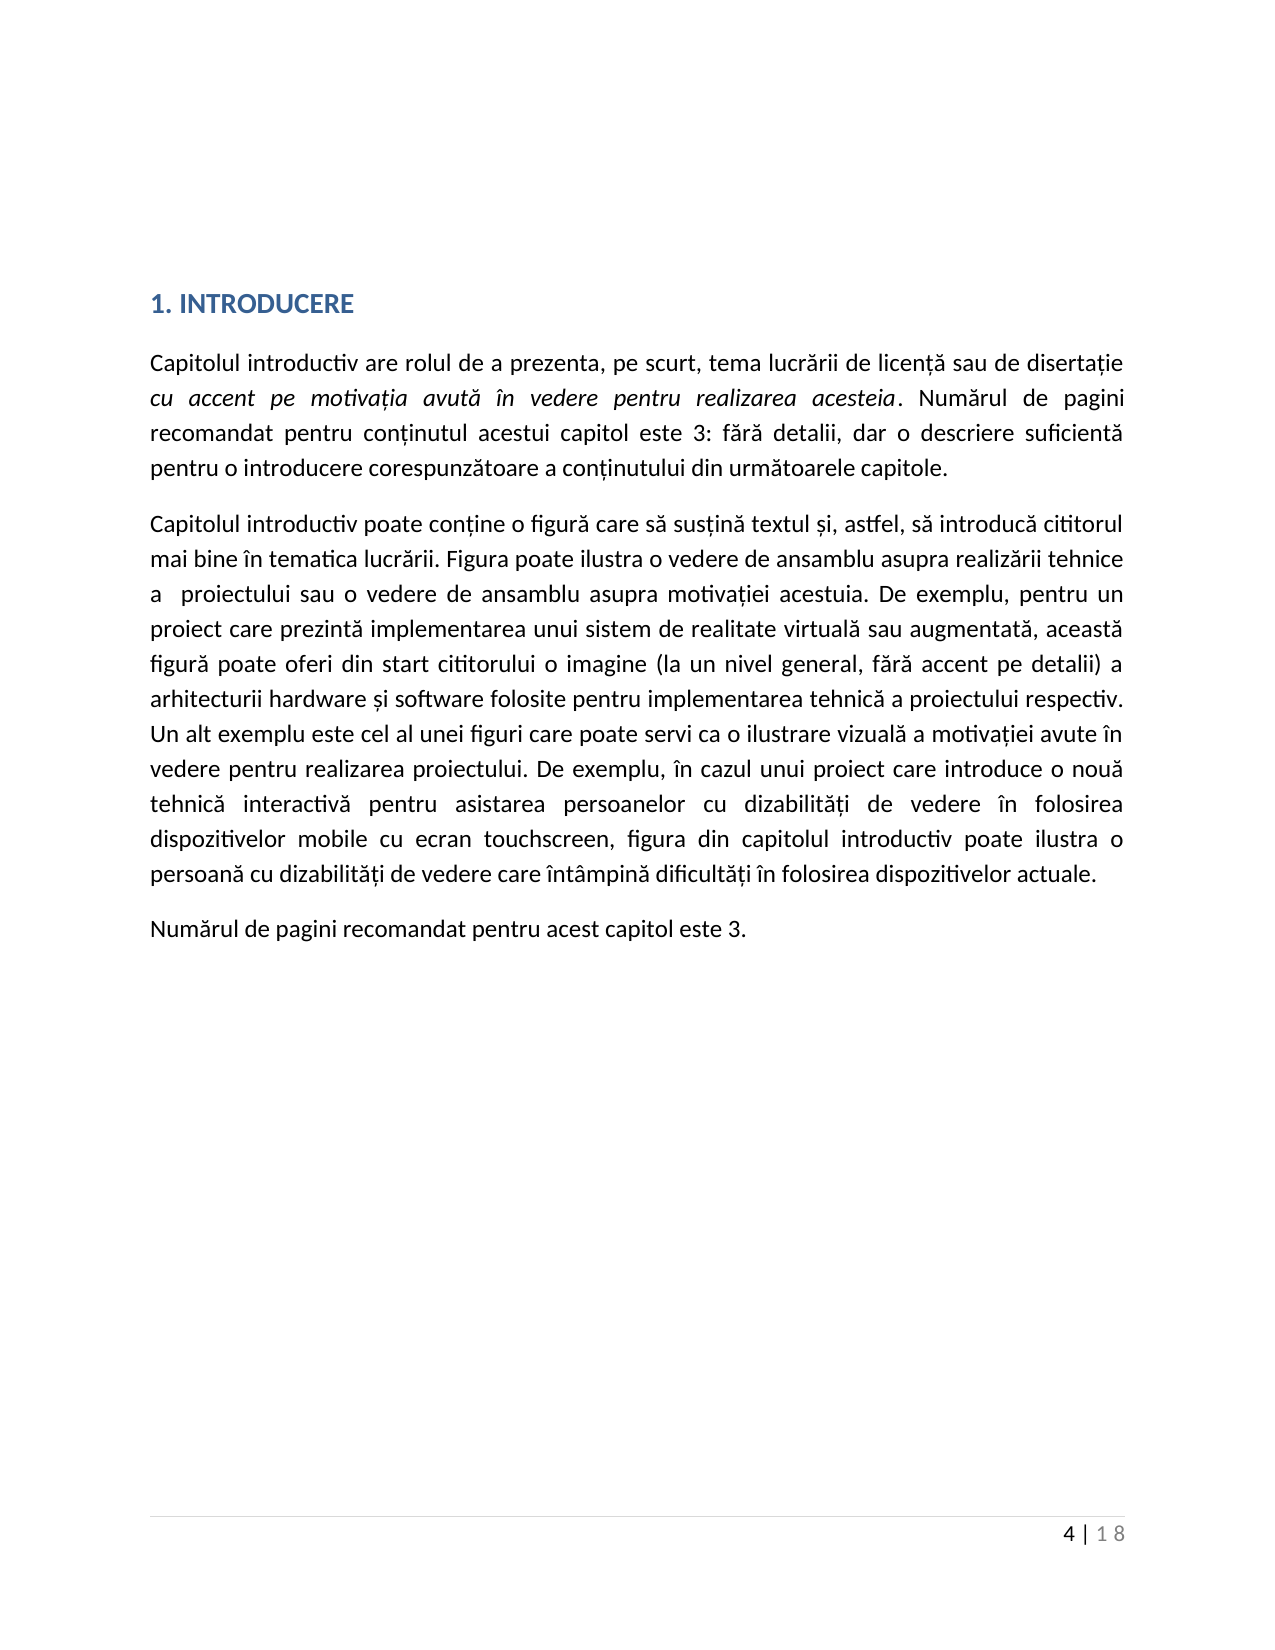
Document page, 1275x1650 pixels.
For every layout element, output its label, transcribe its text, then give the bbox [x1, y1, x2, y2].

subtitle 1. INTRODUCERE [150, 285, 1125, 321]
text Numărul de pagini recomandat pentru acest capitol este 3. [150, 914, 1125, 944]
text Capitolul introductiv poate conține o figură care să susțină textul și, astfel, să introducă cititorul mai bine în tematica lucrării. Figura poate ilustra o vedere de ansamblu asupra realizării tehnice a proiectului sau o vedere de ansamblu asupra motivației acestuia. De exemplu, pentru un proiect care prezintă implementarea unui sistem de realitate virtuală sau augmentată, această figură poate oferi din start cititorului o imagine (la un nivel general, fără accent pe detalii) a arhitecturii hardware și software folosite pentru implementarea tehnică a proiectului respectiv. Un alt exemplu este cel al unei figuri care poate servi ca o ilustrare vizuală a motivației avute în vedere pentru realizarea proiectului. De exemplu, în cazul unui proiect care introduce o nouă tehnică interactivă pentru asistarea persoanelor cu dizabilități de vedere în folosirea dispozitivelor mobile cu ecran touchscreen, figura din capitolul introductiv poate ilustra o persoană cu dizabilități de vedere care întâmpină dificultăți în folosirea dispozitivelor actuale. [150, 508, 1125, 888]
text Capitolul introductiv are rolul de a prezenta, pe scurt, tema lucrării de licență sau de disertație cu accent pe motivația avută în vedere pentru realizarea acesteia. Numărul de pagini recomandat pentru conținutul acestui capitol este 3: fără detalii, dar o descriere suficientă pentru o introducere corespunzătoare a conținutului din următoarele capitole. [150, 347, 1125, 482]
